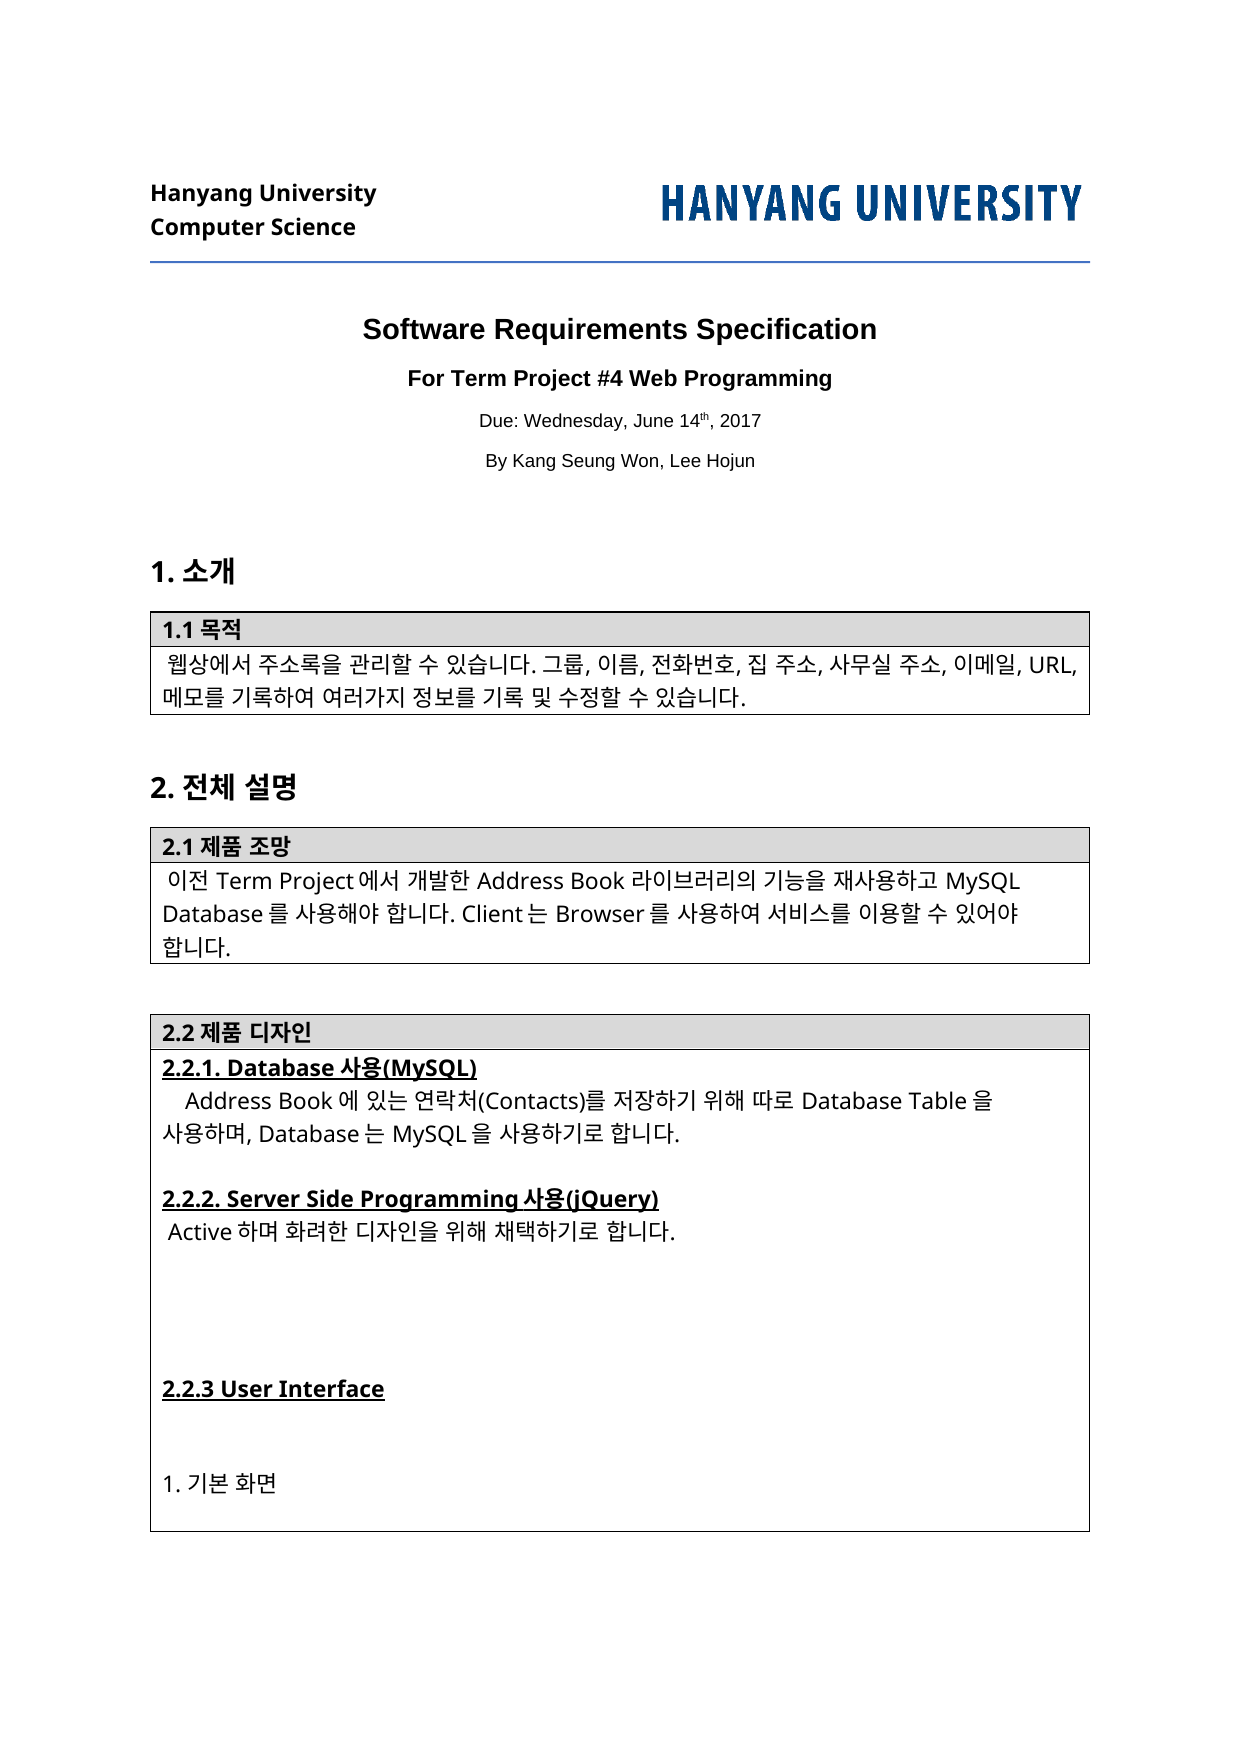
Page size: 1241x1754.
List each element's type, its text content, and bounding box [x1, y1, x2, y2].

table_cell 웹상에서 주소록을 관리할 수 있습니다. 그룹, 이름, 전화번호, 집 주소, 사무실 주소, 이메일, URL, 메모를 기록하여 여러가지 정보를 기록 및 수정할 수 있습니다. [151, 647, 1089, 713]
text Due: Wednesday, June 14th, 2017 [150, 410, 1090, 431]
table_header 2.2 제품 디자인 [151, 1015, 1089, 1048]
table_header 2.1 제품 조망 [151, 828, 1089, 862]
text 2. 전체 설명 [150, 765, 1090, 807]
text By Kang Seung Won, Lee Hojun [150, 449, 1090, 471]
table_cell 이전 Term Project에서 개발한 Address Book 라이브러리의 기능을 재사용하고 MySQL Database를 사용해야 합니다. Client는 Browser를 사용하여 서비스를 이용할 수 있어야 합니다. [151, 863, 1089, 963]
text 1. 소개 [150, 549, 1090, 591]
text Computer Science [150, 211, 1090, 242]
text Software Requirements Specification [150, 312, 1090, 345]
picture [662, 185, 1082, 221]
text Hanyang University [150, 177, 1090, 208]
text For Term Project #4 Web Programming [150, 364, 1090, 391]
table_header 1.1 목적 [151, 613, 1089, 646]
